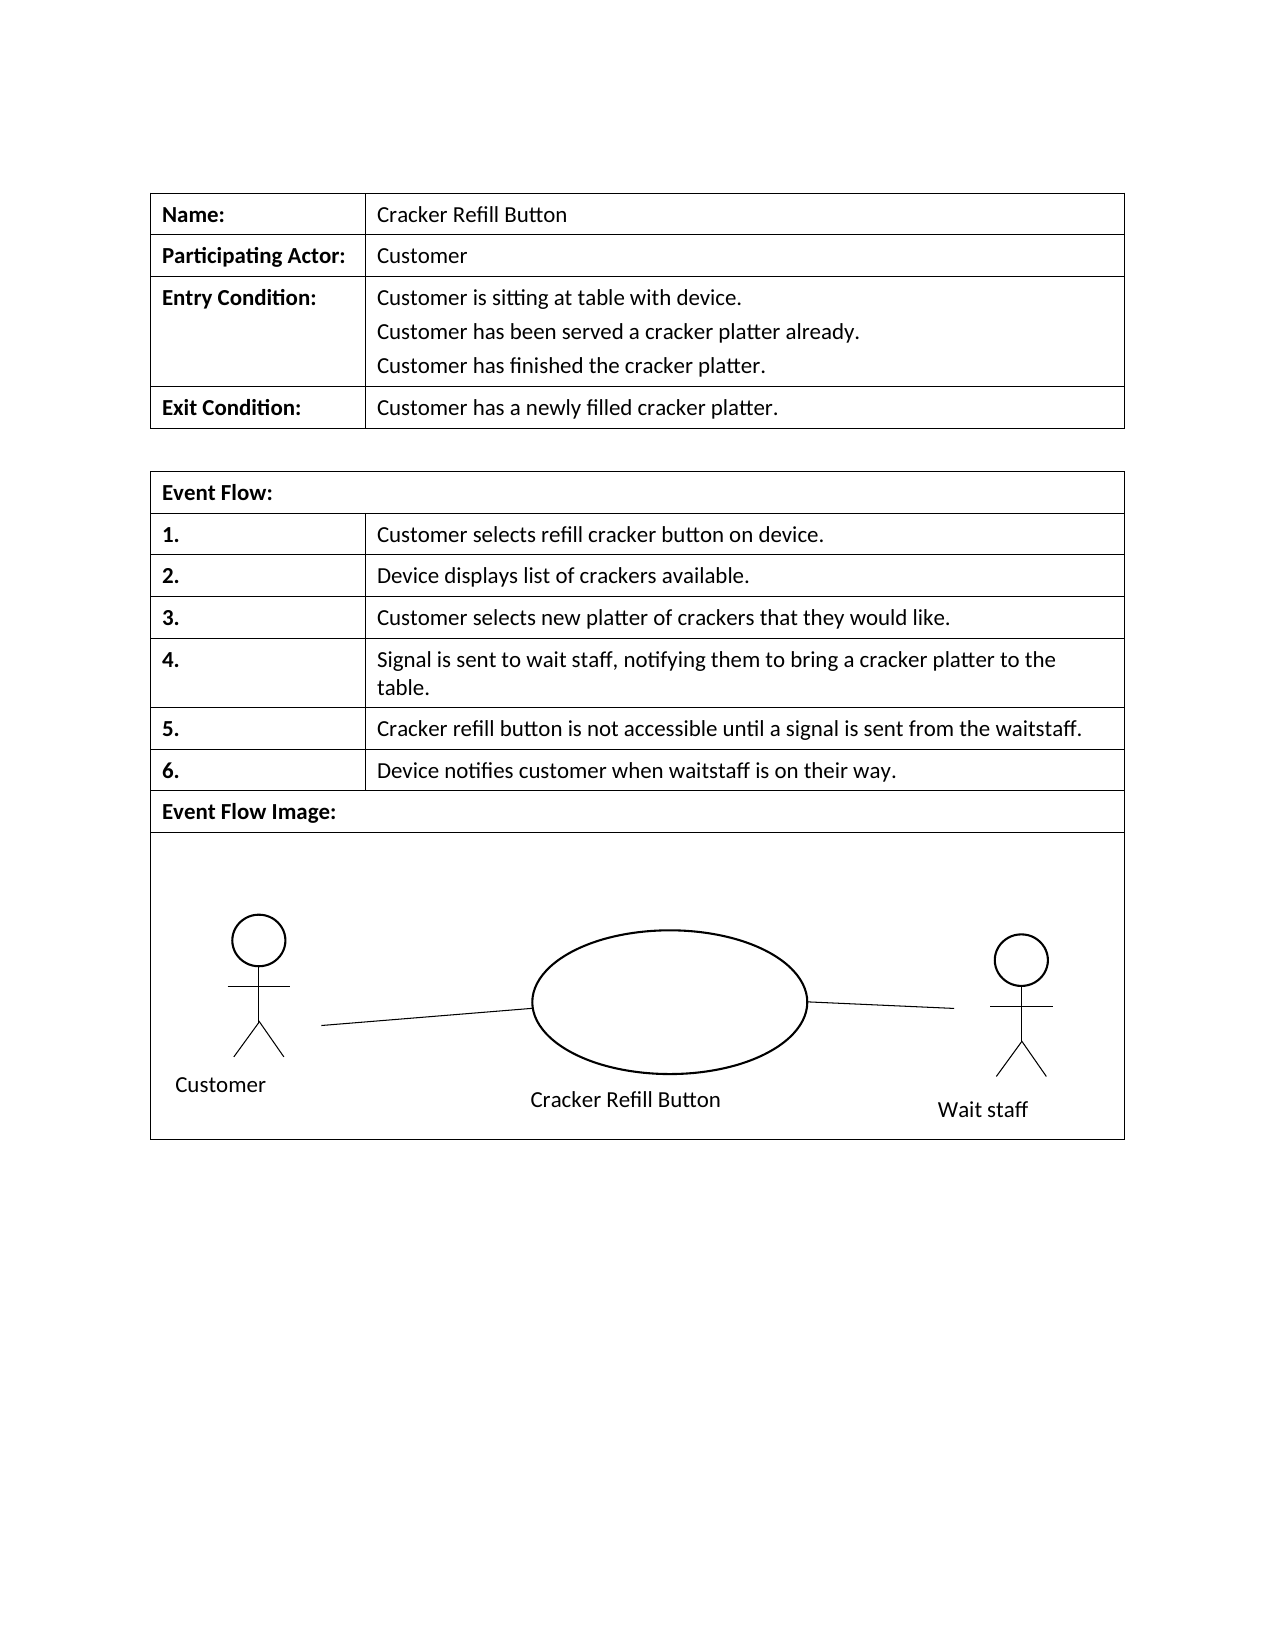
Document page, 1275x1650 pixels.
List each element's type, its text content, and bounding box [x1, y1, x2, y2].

table_cell Entry Condition: [151, 277, 365, 386]
table_cell Device displays list of crackers available. [366, 555, 1124, 596]
table_cell Customer selects refill cracker button on device. [366, 514, 1124, 554]
table_cell 1. [151, 514, 365, 554]
table_cell [151, 833, 1124, 1139]
table_cell Customer is sitting at table with device. Customer has been served a cracker platter already. Customer has finished the cracker platter. [366, 277, 1124, 386]
table_header Name: [151, 194, 365, 234]
table_cell Customer has a newly filled cracker platter. [366, 387, 1124, 427]
table_cell Cracker refill button is not accessible until a signal is sent from the waitstaff. [366, 708, 1124, 749]
table_cell Event Flow Image: [151, 791, 1124, 832]
table_cell Participating Actor: [151, 235, 365, 276]
table_cell Signal is sent to wait staff, notifying them to bring a cracker platter to the table. [366, 639, 1124, 707]
table_cell 4. [151, 639, 365, 707]
table_cell 3. [151, 597, 365, 637]
table_cell Device notifies customer when waitstaff is on their way. [366, 750, 1124, 790]
table_cell Customer selects new platter of crackers that they would like. [366, 597, 1124, 637]
table_header Event Flow: [151, 472, 1124, 513]
table_header Cracker Refill Button [366, 194, 1124, 234]
table_cell Exit Condition: [151, 387, 365, 427]
table_cell 6. [151, 750, 365, 790]
table_cell 5. [151, 708, 365, 749]
table_cell Customer [366, 235, 1124, 276]
table_cell 2. [151, 555, 365, 596]
